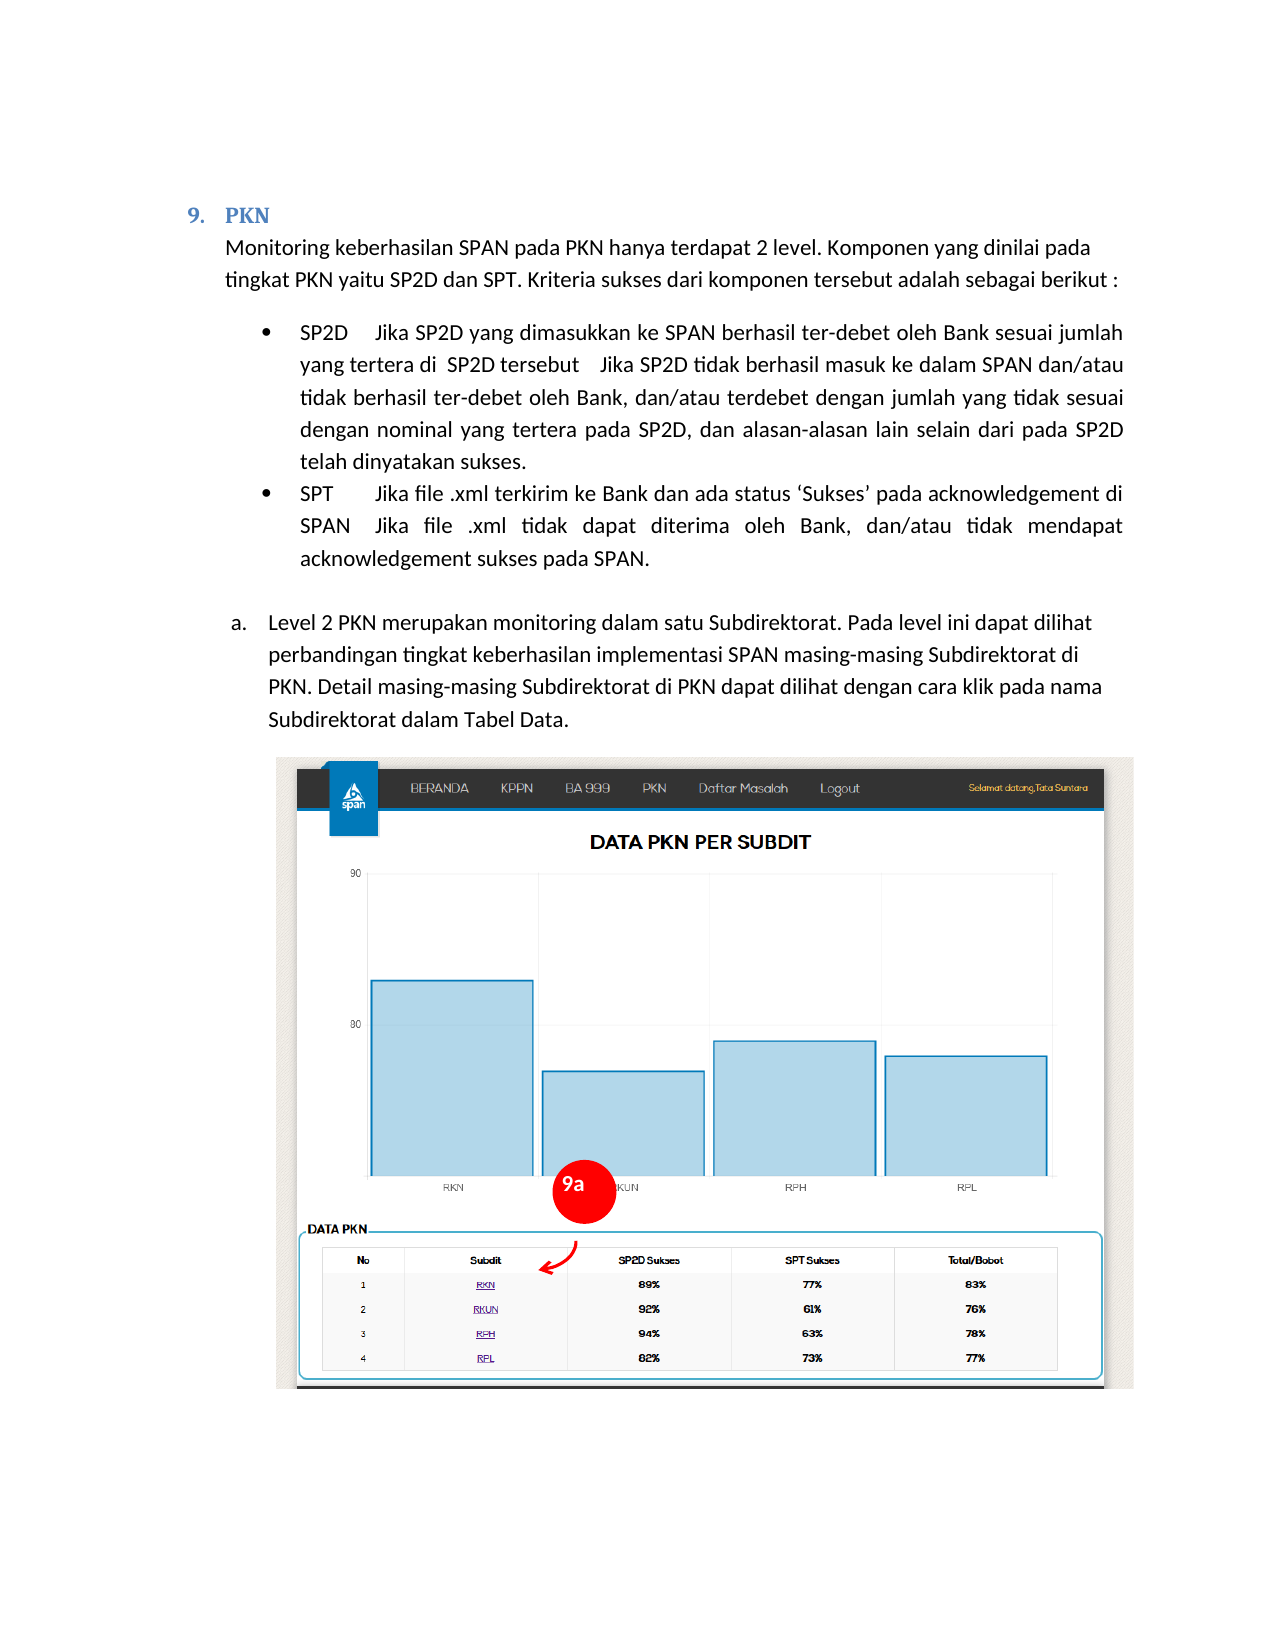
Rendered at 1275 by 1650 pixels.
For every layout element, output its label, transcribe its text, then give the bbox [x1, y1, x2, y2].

text Monitoring keberhasilan SPAN pada PKN hanya terdapat 2 level. Komponen yang dinilai pada tingkat PKN yaitu SP2D dan SPT. Kriteria sukses dari komponen tersebut adalah sebagai berikut : [225, 233, 1125, 293]
subtitle PKN [187, 203, 1125, 229]
picture [276, 757, 1134, 1389]
list Level 2 PKN merupakan monitoring dalam satu Subdirektorat. Pada level ini dapat dilihat perbandingan tingkat keberhasilan implementasi SPAN masing-masing Subdirektorat di PKN. Detail masing-masing Subdirektorat di PKN dapat dilihat dengan cara klik pada nama Subdirektorat dalam Tabel Data. [231, 608, 1125, 733]
list SP2D Jika SP2D yang dimasukkan ke SPAN berhasil ter-debet oleh Bank sesuai jumlah yang tertera di SP2D tersebut Jika SP2D tidak berhasil masuk ke dalam SPAN dan/atau tidak berhasil ter-debet oleh Bank, dan/atau terdebet dengan jumlah yang tidak sesuai dengan nominal yang tertera pada SP2D, dan alasan-alasan lain selain dari pada SP2D telah dinyatakan sukses. [262, 318, 1125, 475]
list SPT Jika file .xml terkirim ke Bank dan ada status ‘Sukses’ pada acknowledgement di SPAN Jika file .xml tidak dapat diterima oleh Bank, dan/atau tidak mendapat acknowledgement sukses pada SPAN. [262, 479, 1125, 572]
